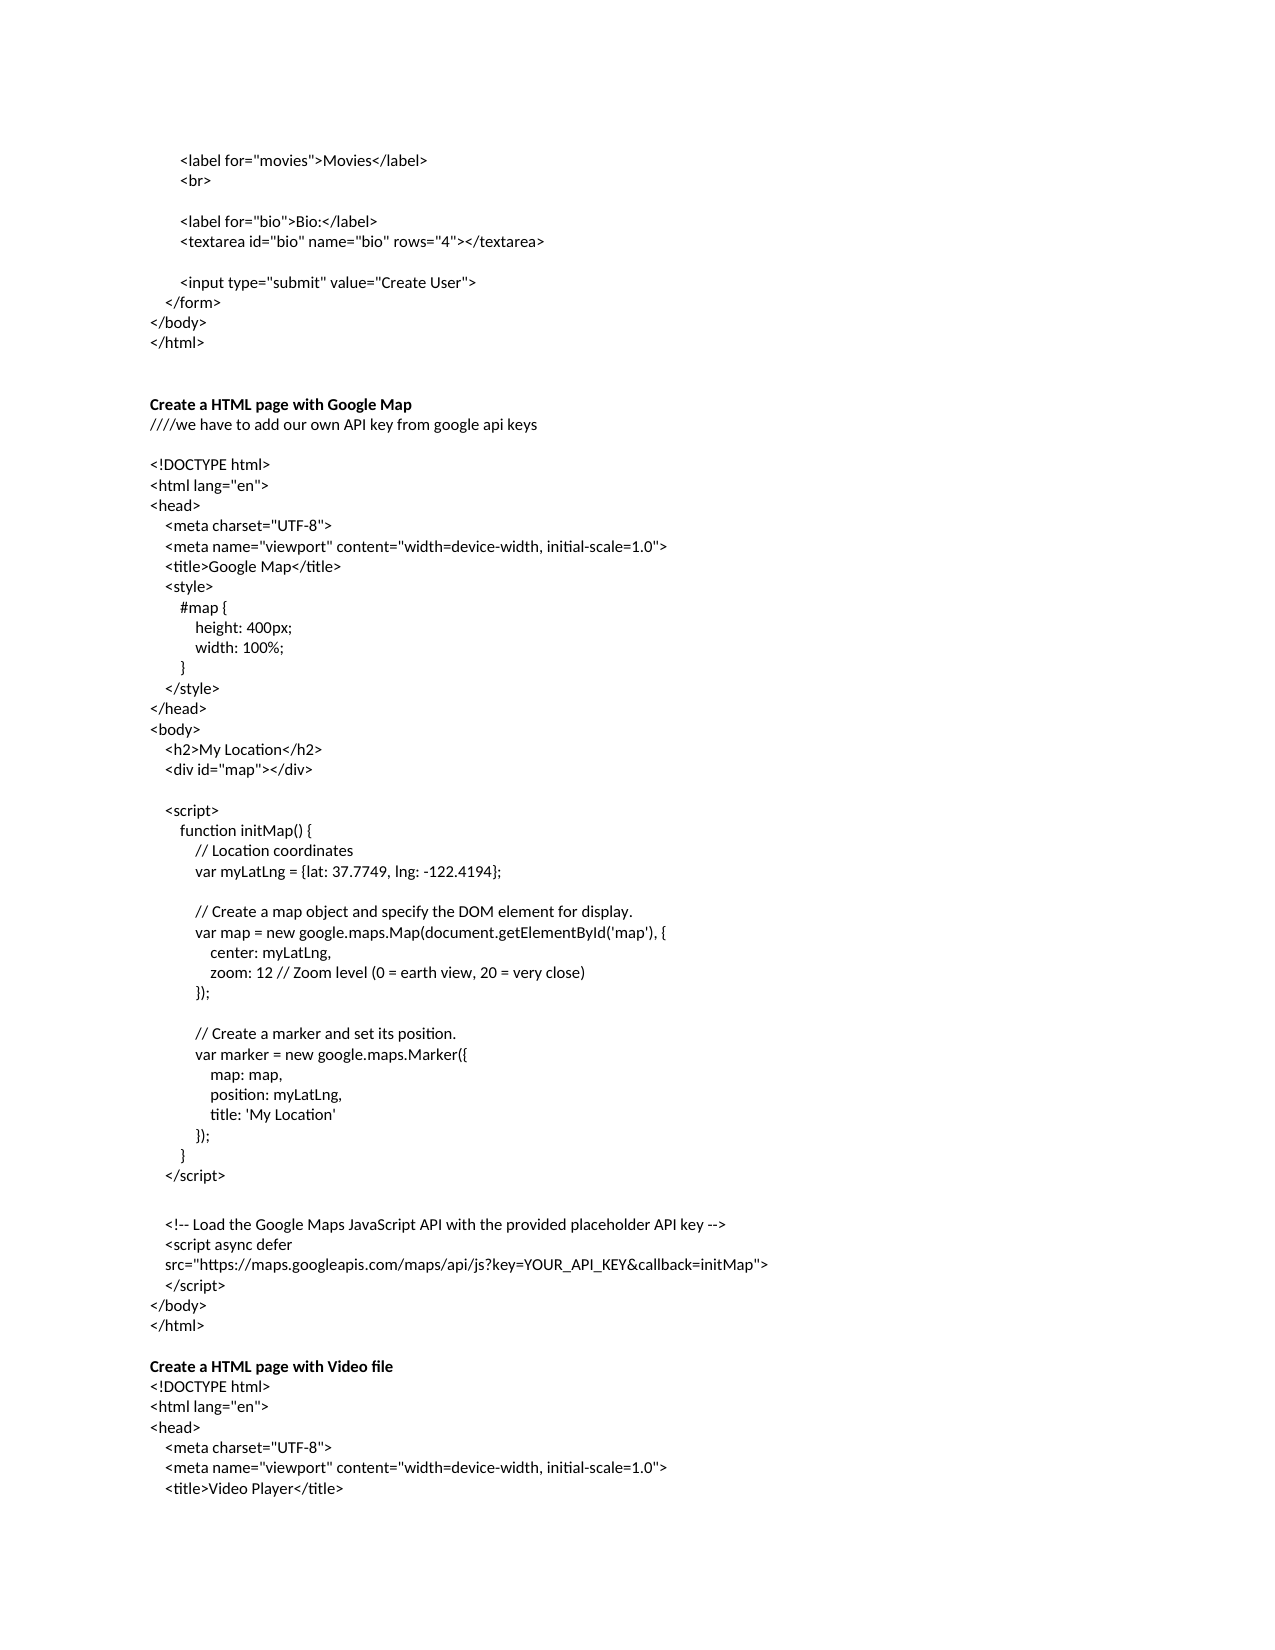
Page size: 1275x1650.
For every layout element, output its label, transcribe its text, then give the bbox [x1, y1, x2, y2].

text zoom: 12 // Zoom level (0 = earth view, 20 = very close) [150, 962, 1125, 983]
text } [150, 658, 1125, 678]
text // Location coordinates [150, 841, 1125, 861]
text <!-- Load the Google Maps JavaScript API with the provided placeholder API key --> [150, 1214, 1125, 1234]
text <meta name="viewport" content="width=device-width, initial-scale=1.0"> [150, 536, 1125, 556]
text <title>Google Map</title> [150, 556, 1125, 577]
text <html lang="en"> [150, 475, 1125, 495]
text <!DOCTYPE html> [150, 1376, 1125, 1397]
text <meta charset="UTF-8"> [150, 1437, 1125, 1458]
text map: map, [150, 1064, 1125, 1084]
text #map { [150, 597, 1125, 617]
text <!DOCTYPE html> [150, 455, 1125, 475]
text Create a HTML page with Video file [150, 1356, 1125, 1376]
text title: 'My Location' [150, 1105, 1125, 1125]
text </body> [150, 312, 1125, 333]
text </form> [150, 292, 1125, 312]
text </html> [150, 1316, 1125, 1336]
text // Create a map object and specify the DOM element for display. [150, 902, 1125, 922]
text <title>Video Player</title> [150, 1478, 1125, 1498]
text </body> [150, 1295, 1125, 1316]
text </script> [150, 1275, 1125, 1295]
text src="https://maps.googleapis.com/maps/api/js?key=YOUR_API_KEY&callback=initMap"> [150, 1254, 1125, 1275]
text <textarea id="bio" name="bio" rows="4"></textarea> [150, 231, 1125, 252]
text <meta charset="UTF-8"> [150, 516, 1125, 536]
text }); [150, 1125, 1125, 1145]
text <script> [150, 800, 1125, 820]
text function initMap() { [150, 820, 1125, 841]
text </script> [150, 1166, 1125, 1186]
text height: 400px; [150, 617, 1125, 637]
text Create a HTML page with Google Map [150, 394, 1125, 414]
text <style> [150, 577, 1125, 597]
text </head> [150, 698, 1125, 719]
text <body> [150, 719, 1125, 739]
text </style> [150, 678, 1125, 698]
text <h2>My Location</h2> [150, 739, 1125, 759]
text <script async defer [150, 1234, 1125, 1254]
text var marker = new google.maps.Marker({ [150, 1044, 1125, 1064]
text <meta name="viewport" content="width=device-width, initial-scale=1.0"> [150, 1458, 1125, 1478]
text position: myLatLng, [150, 1084, 1125, 1105]
text <input type="submit" value="Create User"> [150, 272, 1125, 292]
text width: 100%; [150, 637, 1125, 658]
text <head> [150, 1417, 1125, 1437]
text }); [150, 983, 1125, 1003]
text ////we have to add our own API key from google api keys [150, 414, 1125, 434]
text // Create a marker and set its position. [150, 1023, 1125, 1044]
text </html> [150, 333, 1125, 353]
text <label for="bio">Bio:</label> [150, 211, 1125, 231]
text center: myLatLng, [150, 942, 1125, 962]
text } [150, 1145, 1125, 1166]
text <label for="movies">Movies</label> [150, 150, 1125, 170]
text <html lang="en"> [150, 1397, 1125, 1417]
text <div id="map"></div> [150, 759, 1125, 780]
text <br> [150, 170, 1125, 191]
text var myLatLng = {lat: 37.7749, lng: -122.4194}; [150, 861, 1125, 881]
text <head> [150, 495, 1125, 516]
text var map = new google.maps.Map(document.getElementById('map'), { [150, 922, 1125, 942]
